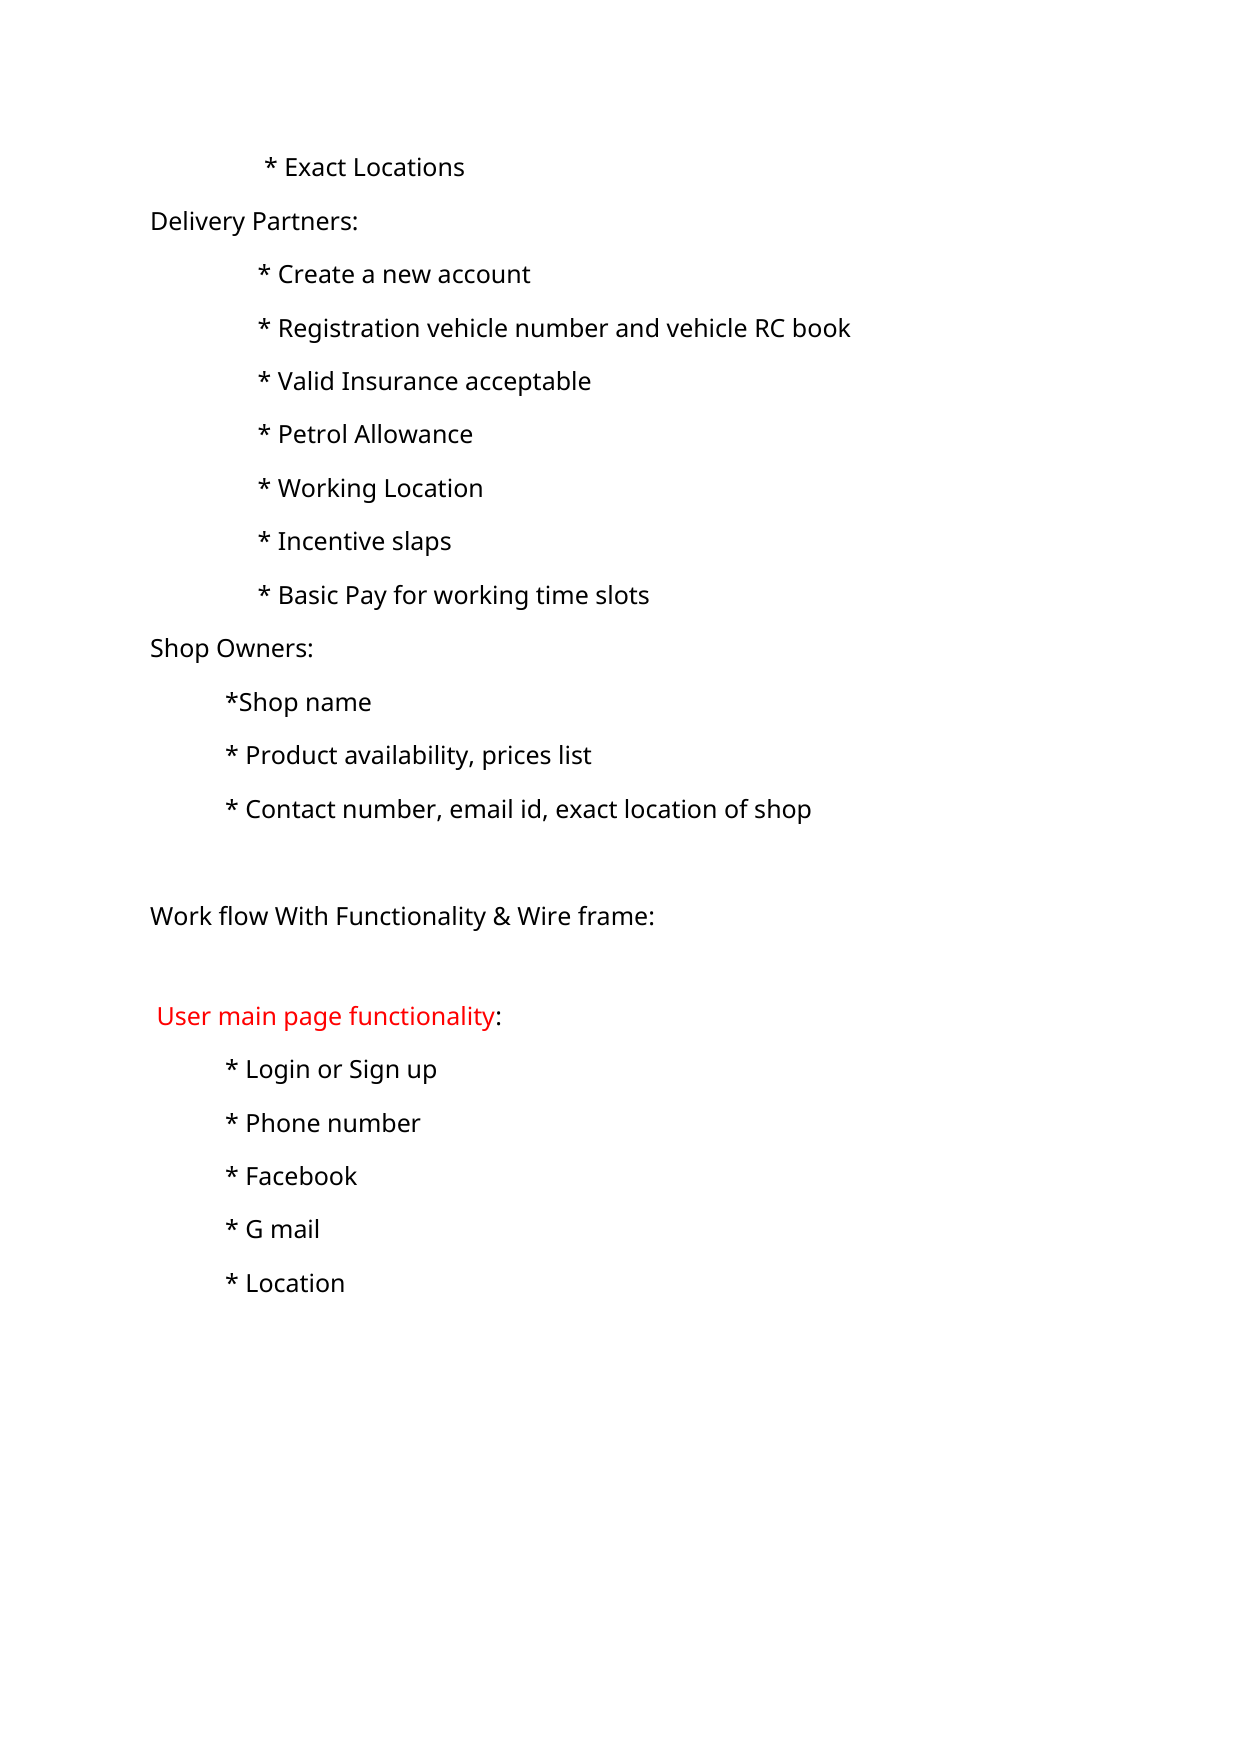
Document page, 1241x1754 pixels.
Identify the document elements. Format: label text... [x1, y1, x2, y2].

text *Shop name [225, 684, 1090, 718]
text * Registration vehicle number and vehicle RC book [225, 310, 1090, 344]
text * Valid Insurance acceptable [225, 364, 1090, 398]
text * Login or Sign up [150, 1052, 1090, 1086]
text * Facebook [150, 1159, 1090, 1193]
text * Location [150, 1266, 1090, 1300]
text * Exact Locations [225, 150, 1090, 184]
text User main page functionality: [150, 998, 1090, 1032]
text Delivery Partners: [150, 203, 1090, 237]
text * G mail [150, 1212, 1090, 1246]
text Shop Owners: [150, 631, 1090, 665]
text * Create a new account [225, 257, 1090, 291]
text Work flow With Functionality & Wire frame: [150, 898, 1090, 932]
text * Phone number [150, 1105, 1090, 1139]
text * Contact number, email id, exact location of shop [225, 791, 1090, 825]
text * Petrol Allowance [225, 417, 1090, 451]
text * Product availability, prices list [225, 738, 1090, 772]
text * Working Location [225, 471, 1090, 505]
text * Basic Pay for working time slots [225, 577, 1090, 612]
text * Incentive slaps [225, 524, 1090, 558]
